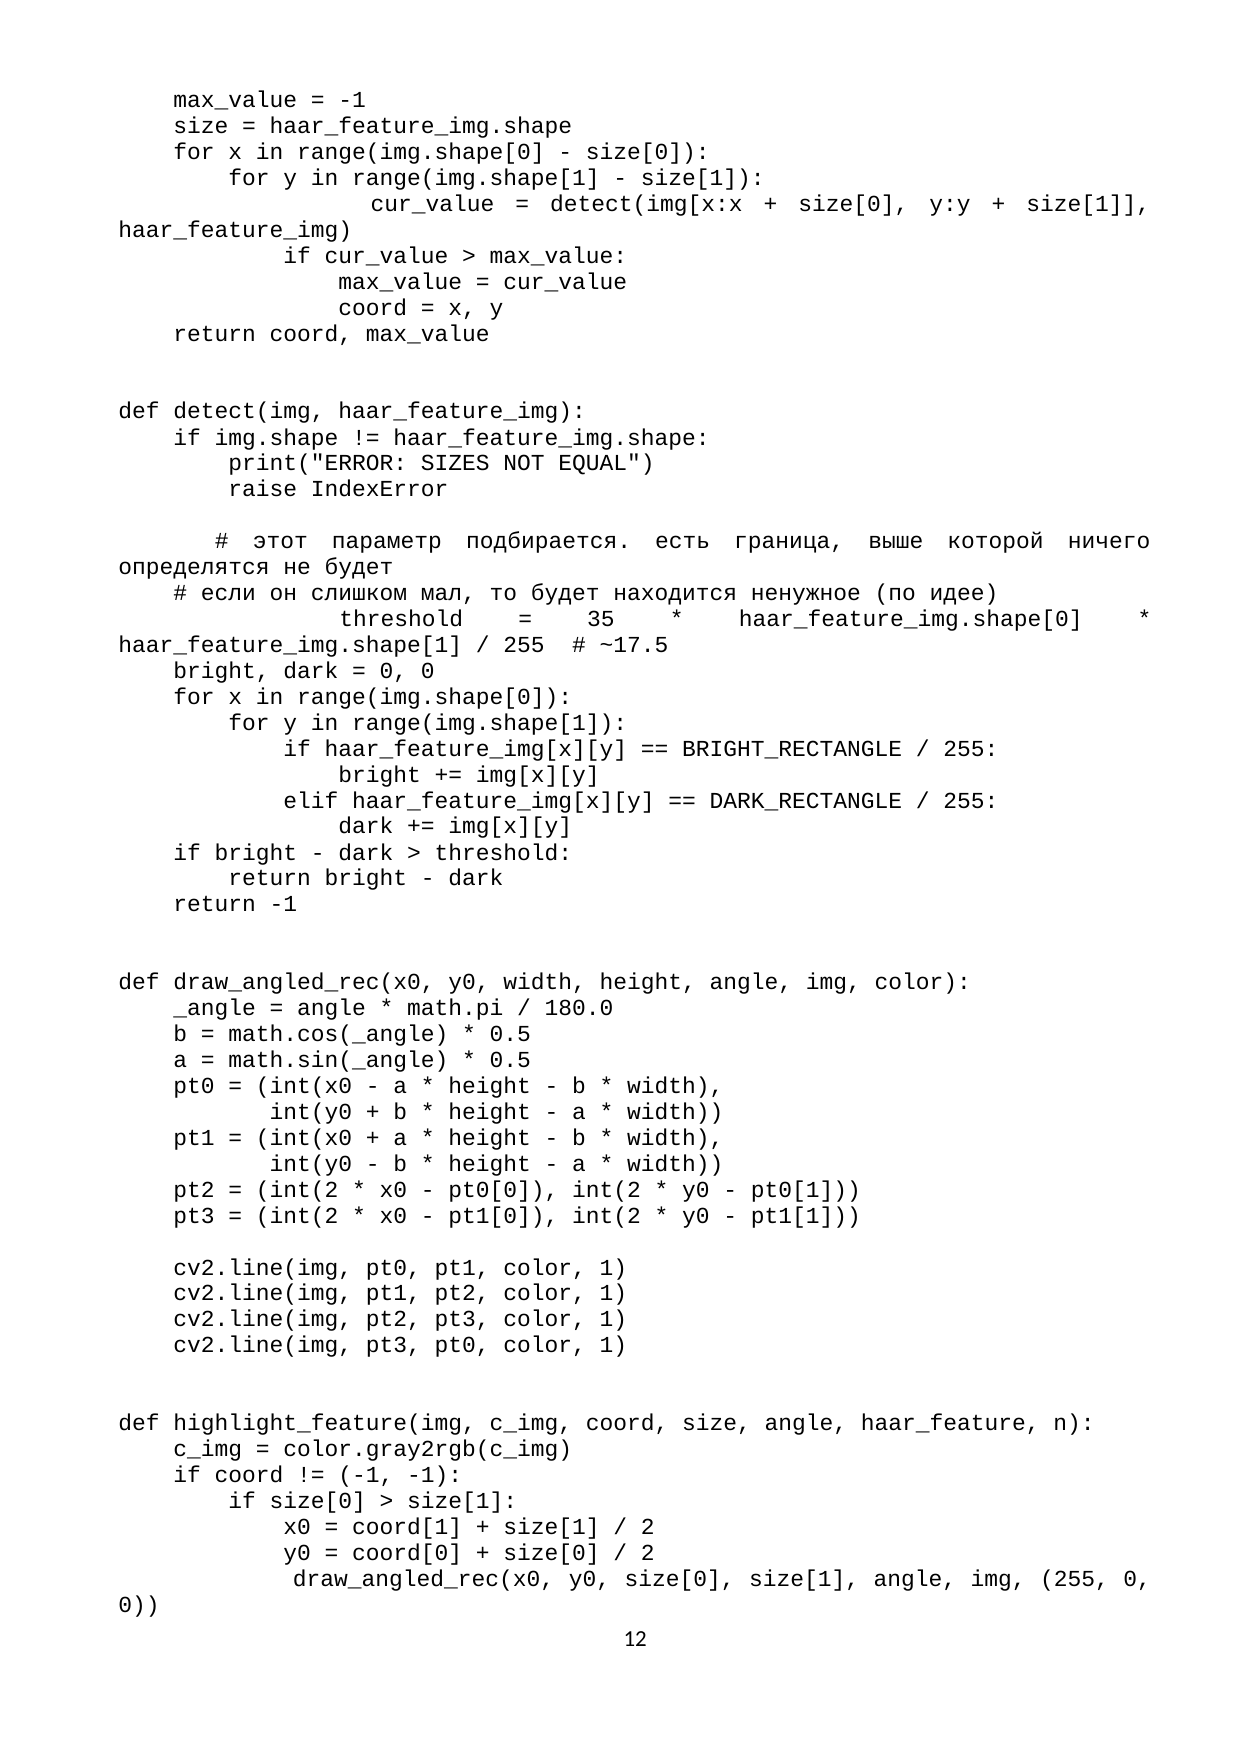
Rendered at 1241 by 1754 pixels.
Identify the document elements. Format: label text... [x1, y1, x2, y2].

text bright += img[x][y] [118, 763, 1152, 789]
text max_value = -1 [118, 89, 1152, 114]
text elif haar_feature_img[x][y] == DARK_RECTANGLE / 255: [118, 789, 1152, 815]
text cv2.line(img, pt0, pt1, color, 1) [118, 1256, 1152, 1282]
text draw_angled_rec(x0, y0, size[0], size[1], angle, img, (255, 0, 0)) [118, 1567, 1152, 1619]
text for x in range(img.shape[0]): [118, 685, 1152, 711]
text cur_value = detect(img[x:x + size[0], y:y + size[1]], haar_feature_img) [118, 192, 1152, 244]
text a = math.sin(_angle) * 0.5 [118, 1048, 1152, 1074]
text size = haar_feature_img.shape [118, 114, 1152, 141]
text threshold = 35 * haar_feature_img.shape[0] * haar_feature_img.shape[1] / 255 # ~17.5 [118, 607, 1152, 659]
text return -1 [118, 893, 1152, 919]
text # этот параметр подбирается. есть граница, выше которой ничего определятся не будет [118, 529, 1152, 581]
text raise IndexError [118, 478, 1152, 504]
text for y in range(img.shape[1]): [118, 711, 1152, 737]
text cv2.line(img, pt1, pt2, color, 1) [118, 1282, 1152, 1308]
text pt1 = (int(x0 + a * height - b * width), [118, 1126, 1152, 1152]
text bright, dark = 0, 0 [118, 659, 1152, 685]
text for y in range(img.shape[1] - size[1]): [118, 166, 1152, 192]
text b = math.cos(_angle) * 0.5 [118, 1022, 1152, 1048]
text return coord, max_value [118, 322, 1152, 348]
text x0 = coord[1] + size[1] / 2 [118, 1515, 1152, 1541]
text max_value = cur_value [118, 270, 1152, 296]
text def detect(img, haar_feature_img): [118, 400, 1152, 426]
text cv2.line(img, pt2, pt3, color, 1) [118, 1308, 1152, 1334]
text for x in range(img.shape[0] - size[0]): [118, 141, 1152, 166]
text if size[0] > size[1]: [118, 1489, 1152, 1515]
text if haar_feature_img[x][y] == BRIGHT_RECTANGLE / 255: [118, 737, 1152, 763]
text print("ERROR: SIZES NOT EQUAL") [118, 452, 1152, 478]
text int(y0 - b * height - a * width)) [118, 1152, 1152, 1178]
text dark += img[x][y] [118, 815, 1152, 841]
text return bright - dark [118, 867, 1152, 893]
text cv2.line(img, pt3, pt0, color, 1) [118, 1334, 1152, 1359]
text pt2 = (int(2 * x0 - pt0[0]), int(2 * y0 - pt0[1])) [118, 1178, 1152, 1204]
text if img.shape != haar_feature_img.shape: [118, 426, 1152, 452]
text pt0 = (int(x0 - a * height - b * width), [118, 1074, 1152, 1100]
text def draw_angled_rec(x0, y0, width, height, angle, img, color): [118, 971, 1152, 996]
text # если он слишком мал, то будет находится ненужное (по идее) [118, 581, 1152, 607]
text if cur_value > max_value: [118, 244, 1152, 270]
text int(y0 + b * height - a * width)) [118, 1100, 1152, 1126]
text _angle = angle * math.pi / 180.0 [118, 996, 1152, 1022]
text pt3 = (int(2 * x0 - pt1[0]), int(2 * y0 - pt1[1])) [118, 1204, 1152, 1230]
text coord = x, y [118, 296, 1152, 322]
text if coord != (-1, -1): [118, 1463, 1152, 1489]
text c_img = color.gray2rgb(c_img) [118, 1437, 1152, 1463]
text def highlight_feature(img, c_img, coord, size, angle, haar_feature, n): [118, 1411, 1152, 1437]
text y0 = coord[0] + size[0] / 2 [118, 1541, 1152, 1567]
text if bright - dark > threshold: [118, 841, 1152, 867]
